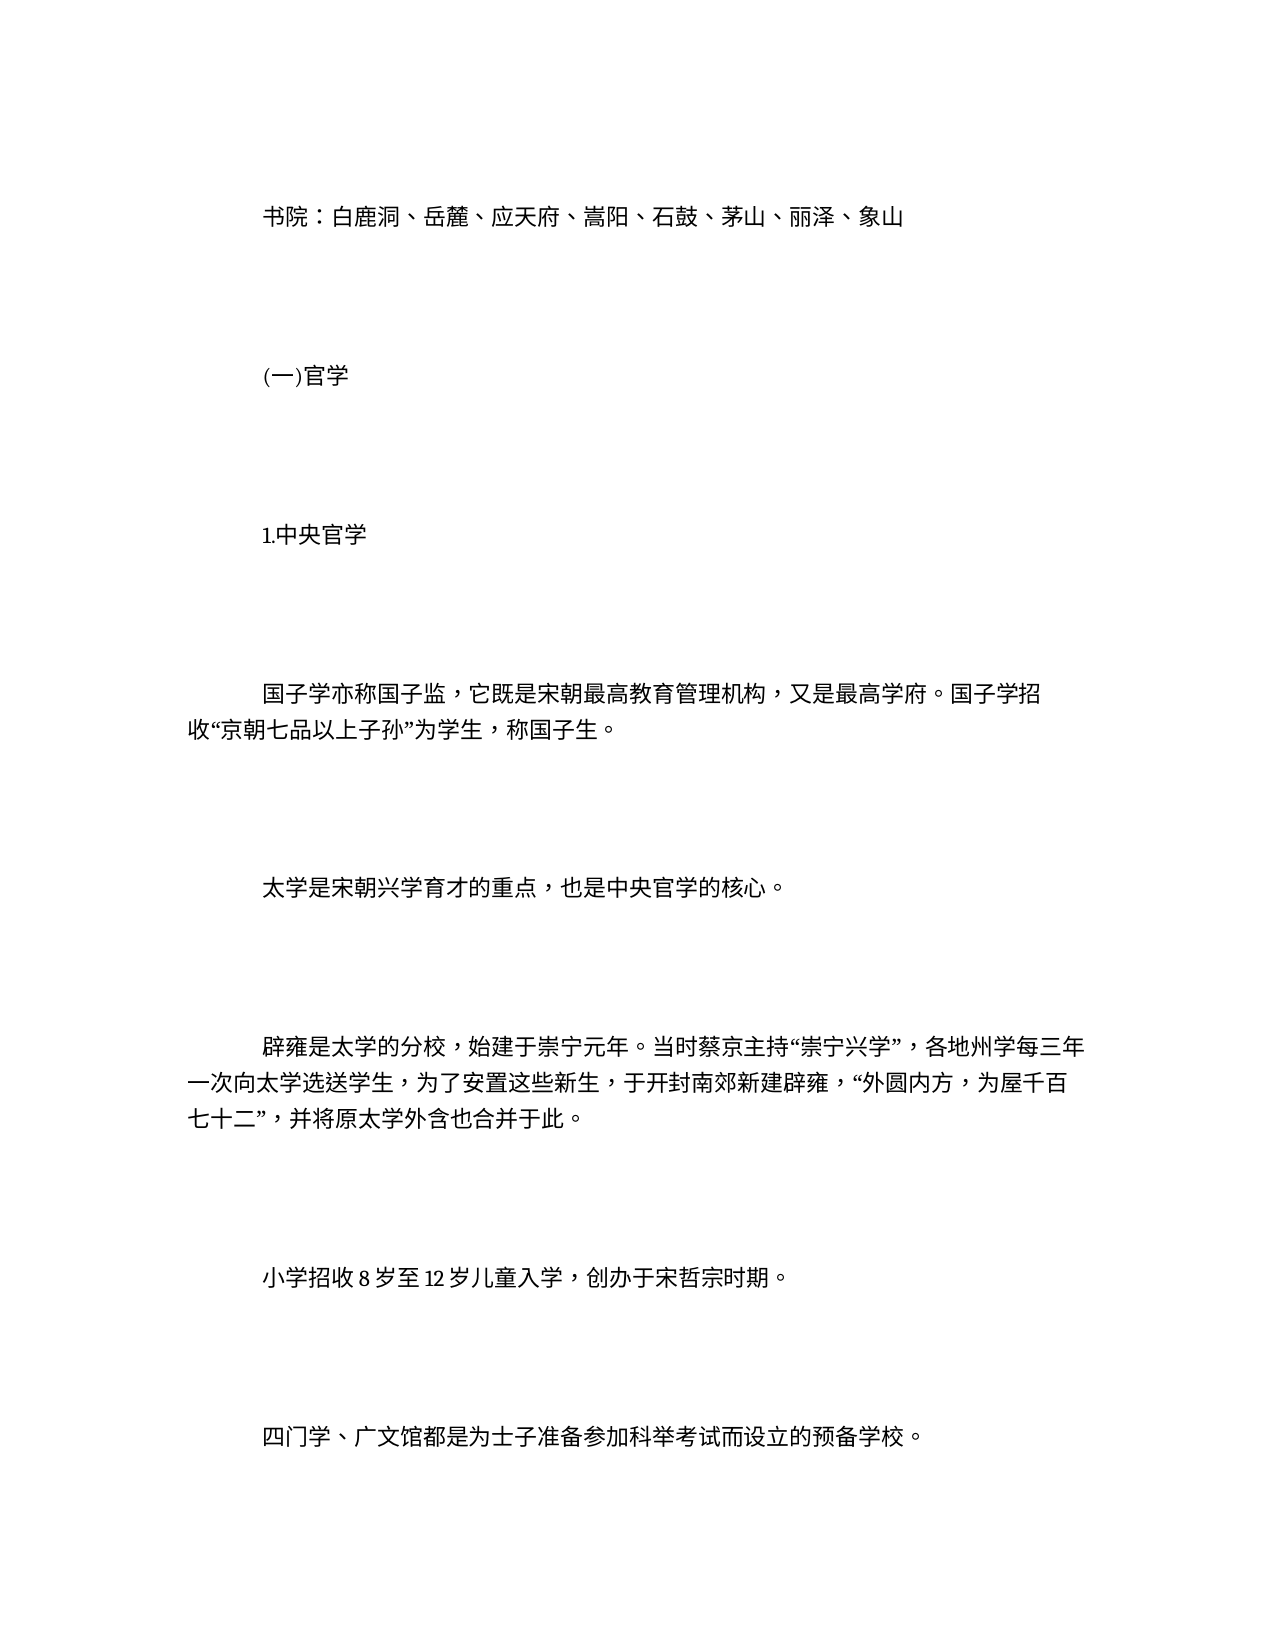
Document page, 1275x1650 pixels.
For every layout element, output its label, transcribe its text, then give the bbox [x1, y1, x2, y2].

text 书院：白鹿洞、岳麓、应天府、嵩阳、石鼓、茅山、丽泽、象山 [187, 201, 1087, 232]
text (一)官学 [187, 360, 1087, 391]
text 1.中央官学 [187, 519, 1087, 550]
text 辟雍是太学的分校，始建于崇宁元年。当时蔡京主持“崇宁兴学”，各地州学每三年一次向太学选送学生，为了安置这些新生，于开封南郊新建辟雍，“外圆内方，为屋千百七十二”，并将原太学外含也合并于此。 [187, 1031, 1087, 1134]
text 小学招收8岁至12岁儿童入学，创办于宋哲宗时期。 [187, 1262, 1087, 1293]
text 太学是宋朝兴学育才的重点，也是中央官学的核心。 [187, 872, 1087, 904]
text 国子学亦称国子监，它既是宋朝最高教育管理机构，又是最高学府。国子学招收“京朝七品以上子孙”为学生，称国子生。 [187, 678, 1087, 745]
text 四门学、广文馆都是为士子准备参加科举考试而设立的预备学校。 [187, 1421, 1087, 1452]
